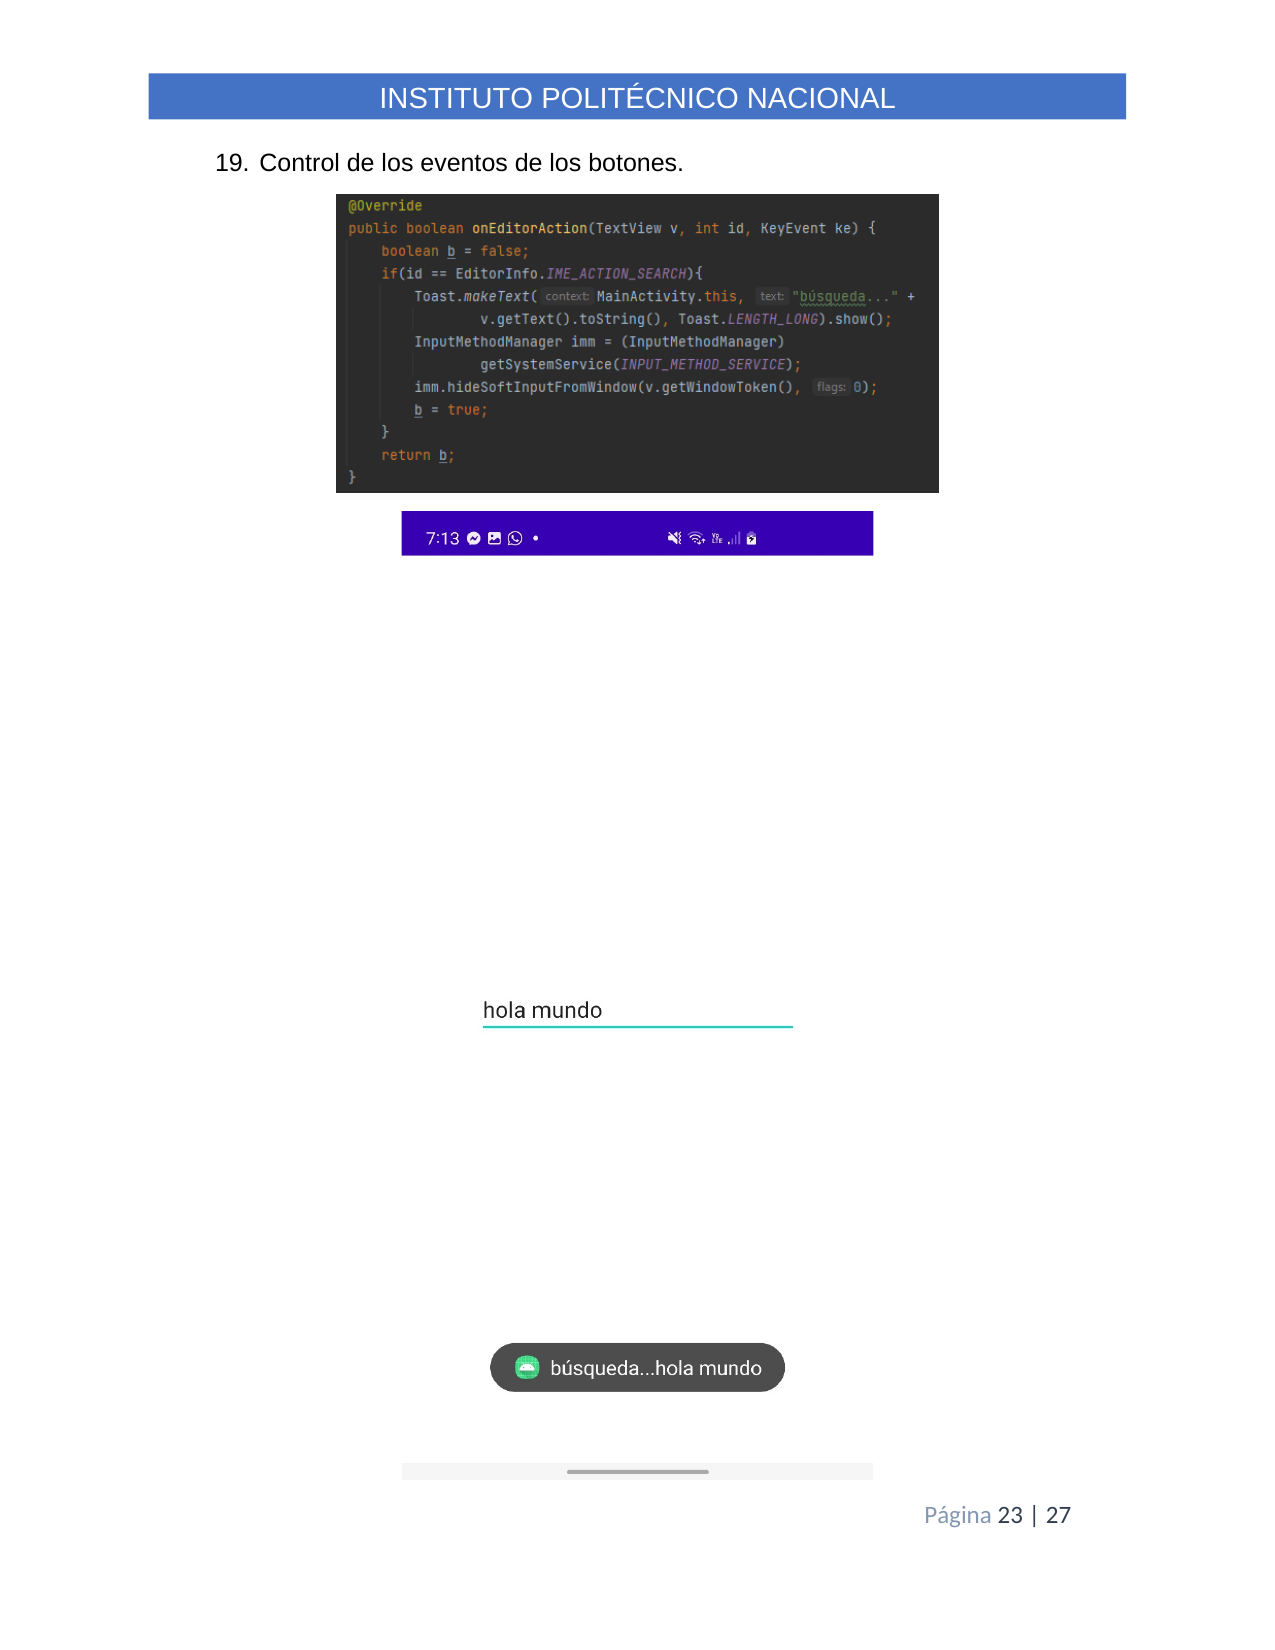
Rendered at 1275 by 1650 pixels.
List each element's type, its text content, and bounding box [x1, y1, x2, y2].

picture [401, 511, 874, 1480]
picture [336, 194, 939, 493]
list Control de los eventos de los botones. [215, 148, 1098, 176]
